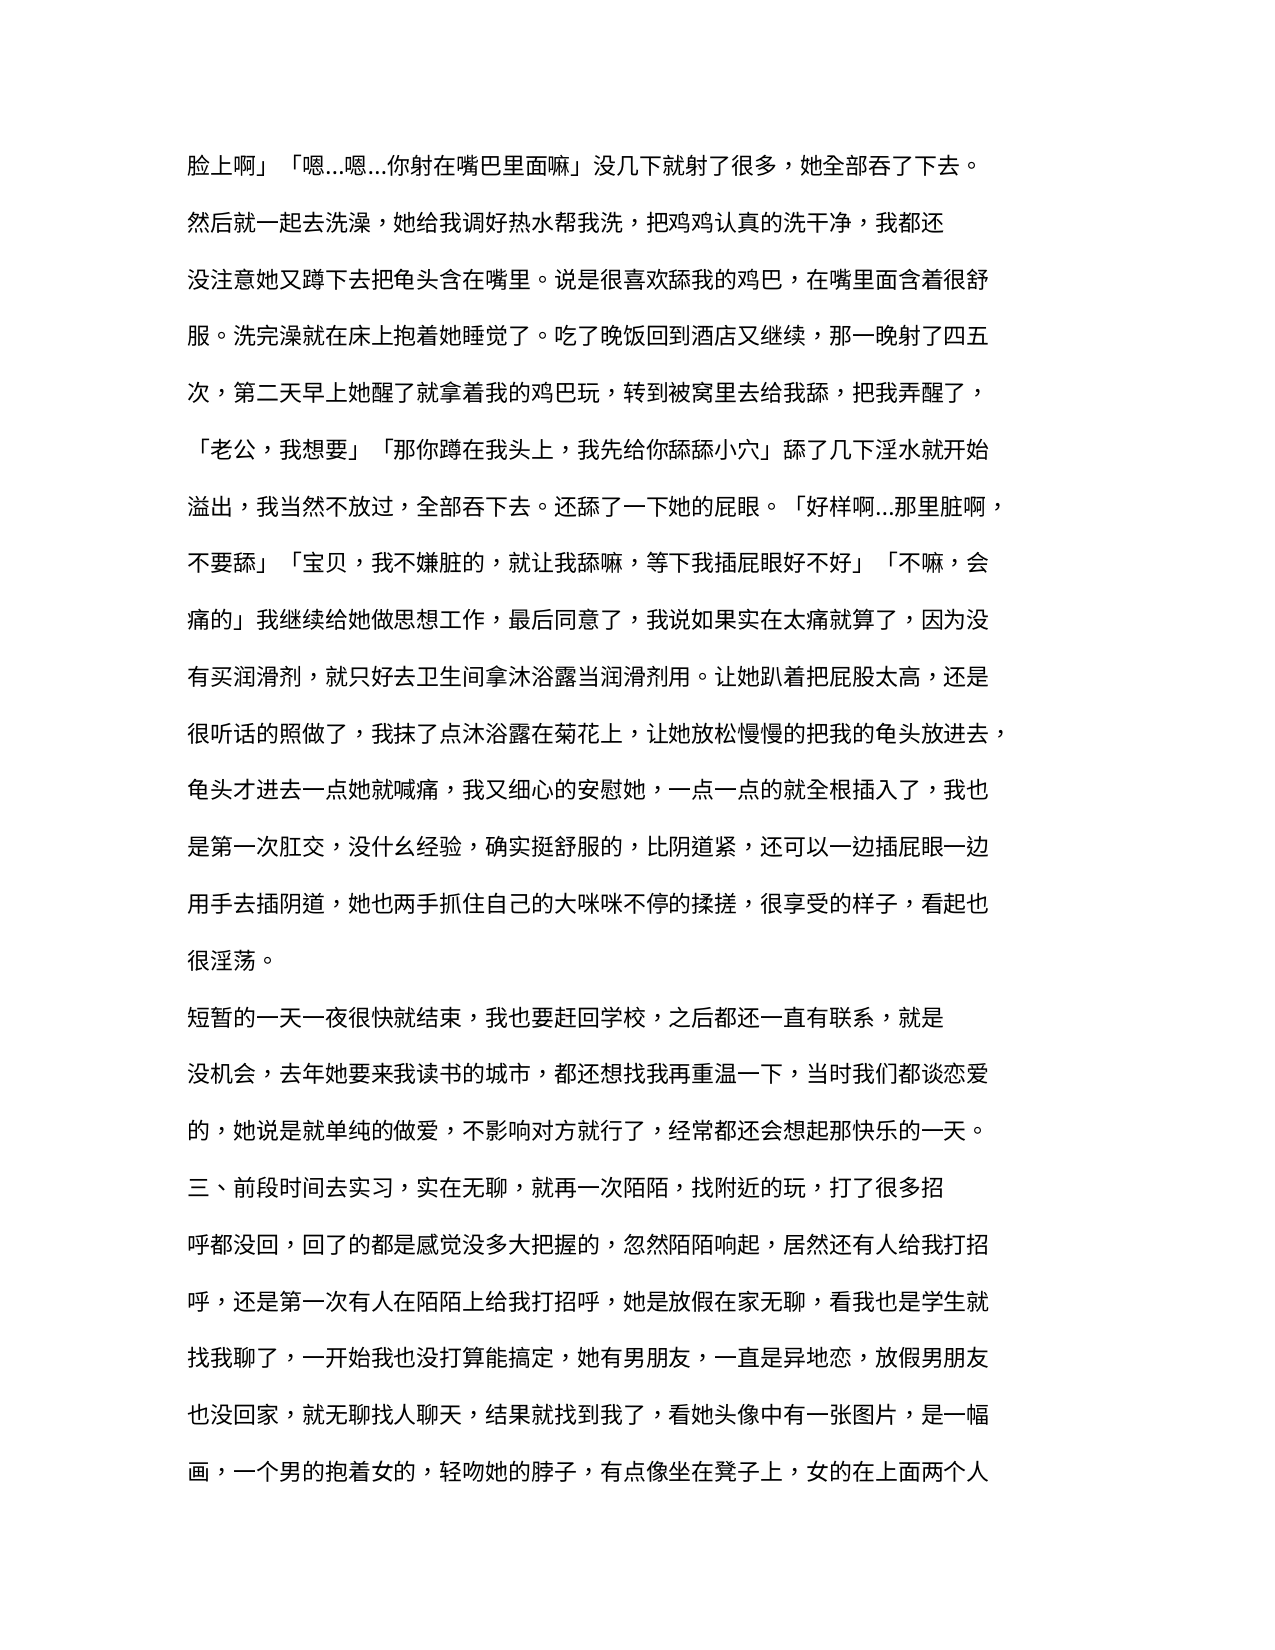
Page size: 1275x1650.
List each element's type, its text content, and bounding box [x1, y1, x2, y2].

text 次，第二天早上她醒了就拿着我的鸡巴玩，转到被窝里去给我舔，把我弄醒了， [187, 377, 1087, 408]
text 有买润滑剂，就只好去卫生间拿沐浴露当润滑剂用。让她趴着把屁股太高，还是 [187, 661, 1087, 692]
text 也没回家，就无聊找人聊天，结果就找到我了，看她头像中有一张图片，是一幅 [187, 1399, 1087, 1430]
text 用手去插阴道，她也两手抓住自己的大咪咪不停的揉搓，很享受的样子，看起也 [187, 888, 1087, 919]
text 很淫荡。 [187, 945, 1087, 976]
text 龟头才进去一点她就喊痛，我又细心的安慰她，一点一点的就全根插入了，我也 [187, 774, 1087, 806]
text 没注意她又蹲下去把龟头含在嘴里。说是很喜欢舔我的鸡巴，在嘴里面含着很舒 [187, 263, 1087, 295]
text 是第一次肛交，没什幺经验，确实挺舒服的，比阴道紧，还可以一边插屁眼一边 [187, 831, 1087, 862]
text 画，一个男的抱着女的，轻吻她的脖子，有点像坐在凳子上，女的在上面两个人 [187, 1456, 1087, 1487]
text 找我聊了，一开始我也没打算能搞定，她有男朋友，一直是异地恋，放假男朋友 [187, 1342, 1087, 1373]
text 没机会，去年她要来我读书的城市，都还想找我再重温一下，当时我们都谈恋爱 [187, 1058, 1087, 1089]
text 短暂的一天一夜很快就结束，我也要赶回学校，之后都还一直有联系，就是 [187, 1002, 1087, 1033]
text 三、前段时间去实习，实在无聊，就再一次陌陌，找附近的玩，打了很多招 [187, 1172, 1087, 1203]
text 痛的」我继续给她做思想工作，最后同意了，我说如果实在太痛就算了，因为没 [187, 604, 1087, 635]
text 溢出，我当然不放过，全部吞下去。还舔了一下她的屁眼。「好样啊…那里脏啊， [187, 491, 1087, 522]
text 脸上啊」「嗯…嗯…你射在嘴巴里面嘛」没几下就射了很多，她全部吞了下去。 [187, 150, 1087, 181]
text 的，她说是就单纯的做爱，不影响对方就行了，经常都还会想起那快乐的一天。 [187, 1115, 1087, 1146]
text 「老公，我想要」「那你蹲在我头上，我先给你舔舔小穴」舔了几下淫水就开始 [187, 434, 1087, 465]
text 呼，还是第一次有人在陌陌上给我打招呼，她是放假在家无聊，看我也是学生就 [187, 1285, 1087, 1317]
text 很听话的照做了，我抹了点沐浴露在菊花上，让她放松慢慢的把我的龟头放进去， [187, 718, 1087, 749]
text 然后就一起去洗澡，她给我调好热水帮我洗，把鸡鸡认真的洗干净，我都还 [187, 207, 1087, 238]
text 不要舔」「宝贝，我不嫌脏的，就让我舔嘛，等下我插屁眼好不好」「不嘛，会 [187, 547, 1087, 579]
text 呼都没回，回了的都是感觉没多大把握的，忽然陌陌响起，居然还有人给我打招 [187, 1229, 1087, 1260]
text 服。洗完澡就在床上抱着她睡觉了。吃了晚饭回到酒店又继续，那一晚射了四五 [187, 320, 1087, 352]
